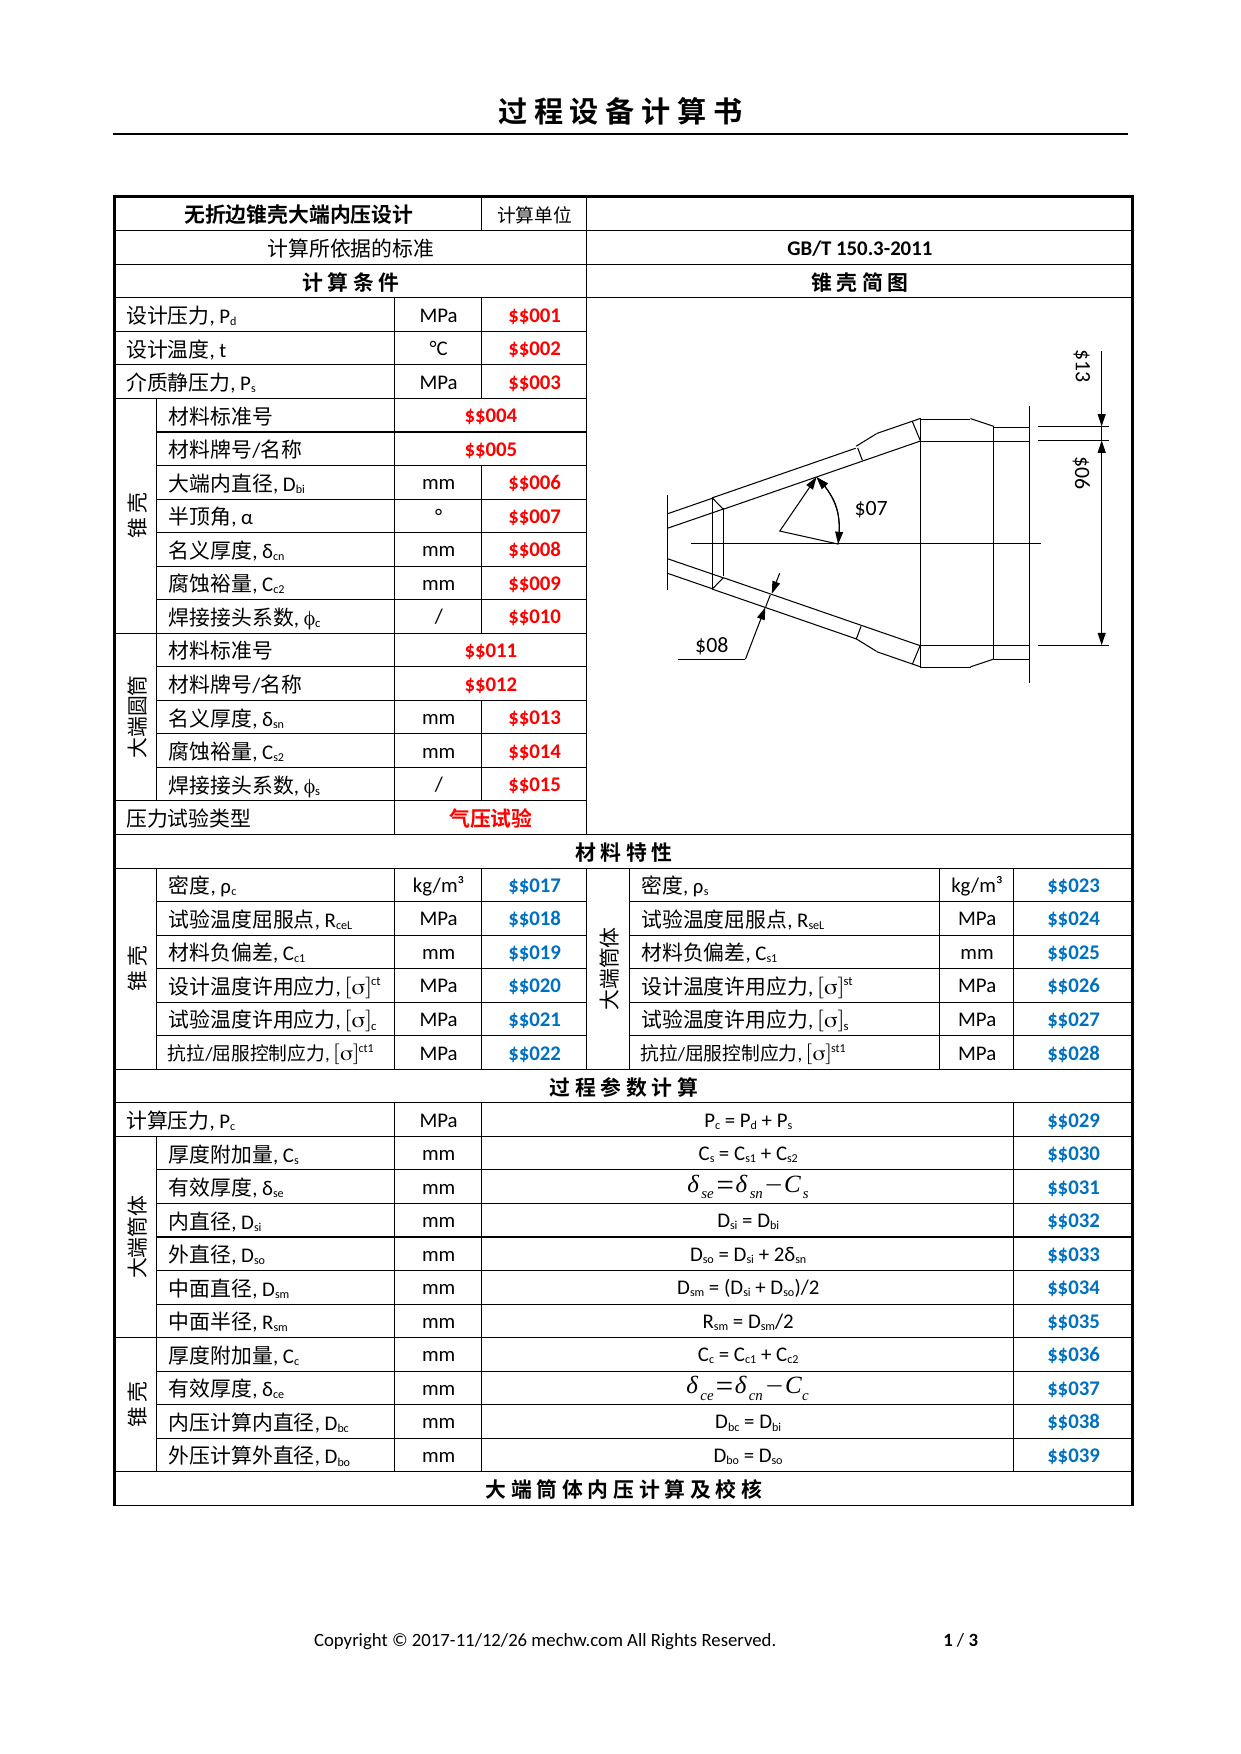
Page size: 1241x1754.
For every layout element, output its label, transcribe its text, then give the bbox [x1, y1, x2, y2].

table_cell 名义厚度, δsn [157, 701, 394, 733]
table_cell 大端圆筒 [116, 634, 156, 800]
table_cell $$004 [395, 399, 586, 431]
table_cell 锥 壳 简 图 [587, 265, 1131, 297]
table_cell Dbc = Dbi [482, 1405, 1013, 1438]
table_cell ° [395, 500, 481, 532]
table_cell Pc = Pd + Ps [482, 1103, 1013, 1136]
table_cell $$028 [1014, 1036, 1131, 1069]
table_cell mm [395, 1204, 481, 1236]
table_cell 内压计算内直径, Dbc [157, 1405, 394, 1438]
table_cell 材料标准号 [157, 399, 394, 431]
table_cell 有效厚度, δse [157, 1170, 394, 1203]
table_cell mm [395, 701, 481, 733]
table_cell 锥 壳 [116, 399, 156, 633]
table_cell $$033 [1014, 1238, 1131, 1270]
table_cell $$035 [1014, 1305, 1131, 1337]
table_cell 材料负偏差, Cc1 [157, 936, 394, 968]
table_cell 大端内直径, Dbi [157, 466, 394, 498]
table_cell / [395, 600, 481, 633]
table_cell MPa [395, 298, 481, 331]
table_cell mm [395, 567, 481, 599]
table_cell / [395, 768, 481, 800]
table_cell $$014 [482, 734, 586, 767]
table_cell 介质静压力, Ps [116, 365, 394, 398]
table_cell $$020 [482, 969, 586, 1002]
table_cell mm [395, 1271, 481, 1303]
table_cell Rsm = Dsm/2 [482, 1305, 1013, 1337]
table_cell $$019 [482, 936, 586, 968]
table_cell [482, 1372, 1013, 1404]
table_cell 外压计算外直径, Dbo [157, 1439, 394, 1471]
table_cell $$038 [1014, 1405, 1131, 1438]
table_cell Dsm = (Dsi + Dso)/2 [482, 1271, 1013, 1303]
table_cell 设计温度许用应力, st [630, 969, 939, 1002]
table_cell $$018 [482, 902, 586, 934]
table_cell 厚度附加量, Cc [157, 1338, 394, 1371]
table_cell mm [395, 1405, 481, 1438]
table_cell MPa [395, 1003, 481, 1035]
table_cell 腐蚀裕量, Cc2 [157, 567, 394, 599]
table_cell $$025 [1014, 936, 1131, 968]
table_cell $$005 [395, 433, 586, 465]
table_cell $$013 [482, 701, 586, 733]
table_cell $$006 [482, 466, 586, 498]
table_cell 名义厚度, δcn [157, 533, 394, 566]
table_cell MPa [940, 1003, 1013, 1035]
table_cell 厚度附加量, Cs [157, 1137, 394, 1169]
table_cell mm [395, 1137, 481, 1169]
table_cell mm [940, 936, 1013, 968]
table_cell $$021 [482, 1003, 586, 1035]
table_cell 大 端 筒 体 内 压 计 算 及 校 核 [116, 1472, 1131, 1505]
table_cell mm [395, 466, 481, 498]
table_cell Cc = Cc1 + Cc2 [482, 1338, 1013, 1371]
table_cell 材料负偏差, Cs1 [630, 936, 939, 968]
table_cell $$022 [482, 1036, 586, 1069]
table_cell $$012 [395, 667, 586, 700]
table_cell MPa [940, 1036, 1013, 1069]
table_cell Dso = Dsi + 2δsn [482, 1238, 1013, 1270]
table_cell $$036 [1014, 1338, 1131, 1371]
table_cell mm [395, 936, 481, 968]
table_cell GB/T 150.3-2011 [587, 231, 1131, 264]
table_cell °C [395, 332, 481, 364]
table_cell $$034 [1014, 1271, 1131, 1303]
table_cell mm [395, 533, 481, 566]
table_cell 设计温度, t [116, 332, 394, 364]
table_cell Dsi = Dbi [482, 1204, 1013, 1236]
table_cell 计算所依据的标准 [116, 231, 586, 264]
table_cell 材料标准号 [157, 634, 394, 666]
table_cell $$027 [1014, 1003, 1131, 1035]
table_cell 大端筒体 [116, 1137, 156, 1337]
table_cell 焊接接头系数, c [157, 600, 394, 633]
table_cell 大端筒体 [587, 869, 629, 1069]
table_cell $$029 [1014, 1103, 1131, 1136]
table_cell $$037 [1014, 1372, 1131, 1404]
table_cell MPa [395, 902, 481, 934]
table_cell 内直径, Dsi [157, 1204, 394, 1236]
table_cell 中面直径, Dsm [157, 1271, 394, 1303]
table_cell kg/m³ [395, 869, 481, 901]
table_cell $$015 [482, 768, 586, 800]
table_cell 压力试验类型 [116, 801, 394, 834]
table_header 计算单位 [482, 198, 586, 230]
table_cell mm [395, 1439, 481, 1471]
table_cell 锥 壳 [116, 869, 156, 1069]
table_cell MPa [395, 1103, 481, 1136]
table_cell mm [395, 1170, 481, 1203]
table_cell $$023 [1014, 869, 1131, 901]
table_cell MPa [395, 1036, 481, 1069]
table_cell 焊接接头系数, s [157, 768, 394, 800]
table_cell 半顶角, α [157, 500, 394, 532]
table_cell mm [395, 1338, 481, 1371]
table_cell 抗拉/屈服控制应力, ct1 [157, 1036, 394, 1069]
table_cell $$010 [482, 600, 586, 633]
table_cell 材料牌号/名称 [157, 433, 394, 465]
table_cell 有效厚度, δce [157, 1372, 394, 1404]
table_cell [587, 298, 1131, 834]
table_header 无折边锥壳大端内压设计 [116, 198, 481, 230]
table_cell 试验温度许用应力, c [157, 1003, 394, 1035]
table_cell 设计压力, Pd [116, 298, 394, 331]
table_cell $$017 [482, 869, 586, 901]
table_cell 计 算 条 件 [116, 265, 586, 297]
table_cell $$003 [482, 365, 586, 398]
table_cell 试验温度许用应力, s [630, 1003, 939, 1035]
table_cell 锥 壳 [116, 1338, 156, 1471]
table_cell 气压试验 [395, 801, 586, 834]
table_cell $$011 [395, 634, 586, 666]
table_cell MPa [940, 969, 1013, 1002]
table_cell Dbo = Dso [482, 1439, 1013, 1471]
table_cell $$031 [1014, 1170, 1131, 1203]
table_cell 抗拉/屈服控制应力, st1 [630, 1036, 939, 1069]
table_cell $$039 [1014, 1439, 1131, 1471]
table_cell 外直径, Dso [157, 1238, 394, 1270]
table_cell mm [395, 734, 481, 767]
table_cell MPa [940, 902, 1013, 934]
table_cell [482, 1170, 1013, 1203]
table_cell $$032 [1014, 1204, 1131, 1236]
table_cell $$002 [482, 332, 586, 364]
table_cell 中面半径, Rsm [157, 1305, 394, 1337]
table_cell 腐蚀裕量, Cs2 [157, 734, 394, 767]
table_cell 过 程 参 数 计 算 [116, 1070, 1131, 1102]
table_cell mm [395, 1305, 481, 1337]
table_cell mm [395, 1238, 481, 1270]
table_cell 密度, ρs [630, 869, 939, 901]
table_cell Cs = Cs1 + Cs2 [482, 1137, 1013, 1169]
table_cell $$009 [482, 567, 586, 599]
table_cell 密度, ρc [157, 869, 394, 901]
table_header [587, 198, 1131, 230]
table_cell $$001 [482, 298, 586, 331]
table_cell MPa [395, 969, 481, 1002]
table_cell 设计温度许用应力, ct [157, 969, 394, 1002]
table_cell 计算压力, Pc [116, 1103, 394, 1136]
table_cell 材 料 特 性 [116, 835, 1131, 867]
table_cell kg/m³ [940, 869, 1013, 901]
table_cell 试验温度屈服点, RseL [630, 902, 939, 934]
table_cell $$030 [1014, 1137, 1131, 1169]
table_cell $$007 [482, 500, 586, 532]
table_cell 材料牌号/名称 [157, 667, 394, 700]
table_cell $$008 [482, 533, 586, 566]
table_cell MPa [395, 365, 481, 398]
table_cell mm [395, 1372, 481, 1404]
table_cell 试验温度屈服点, RceL [157, 902, 394, 934]
table_cell $$024 [1014, 902, 1131, 934]
table_cell $$026 [1014, 969, 1131, 1002]
